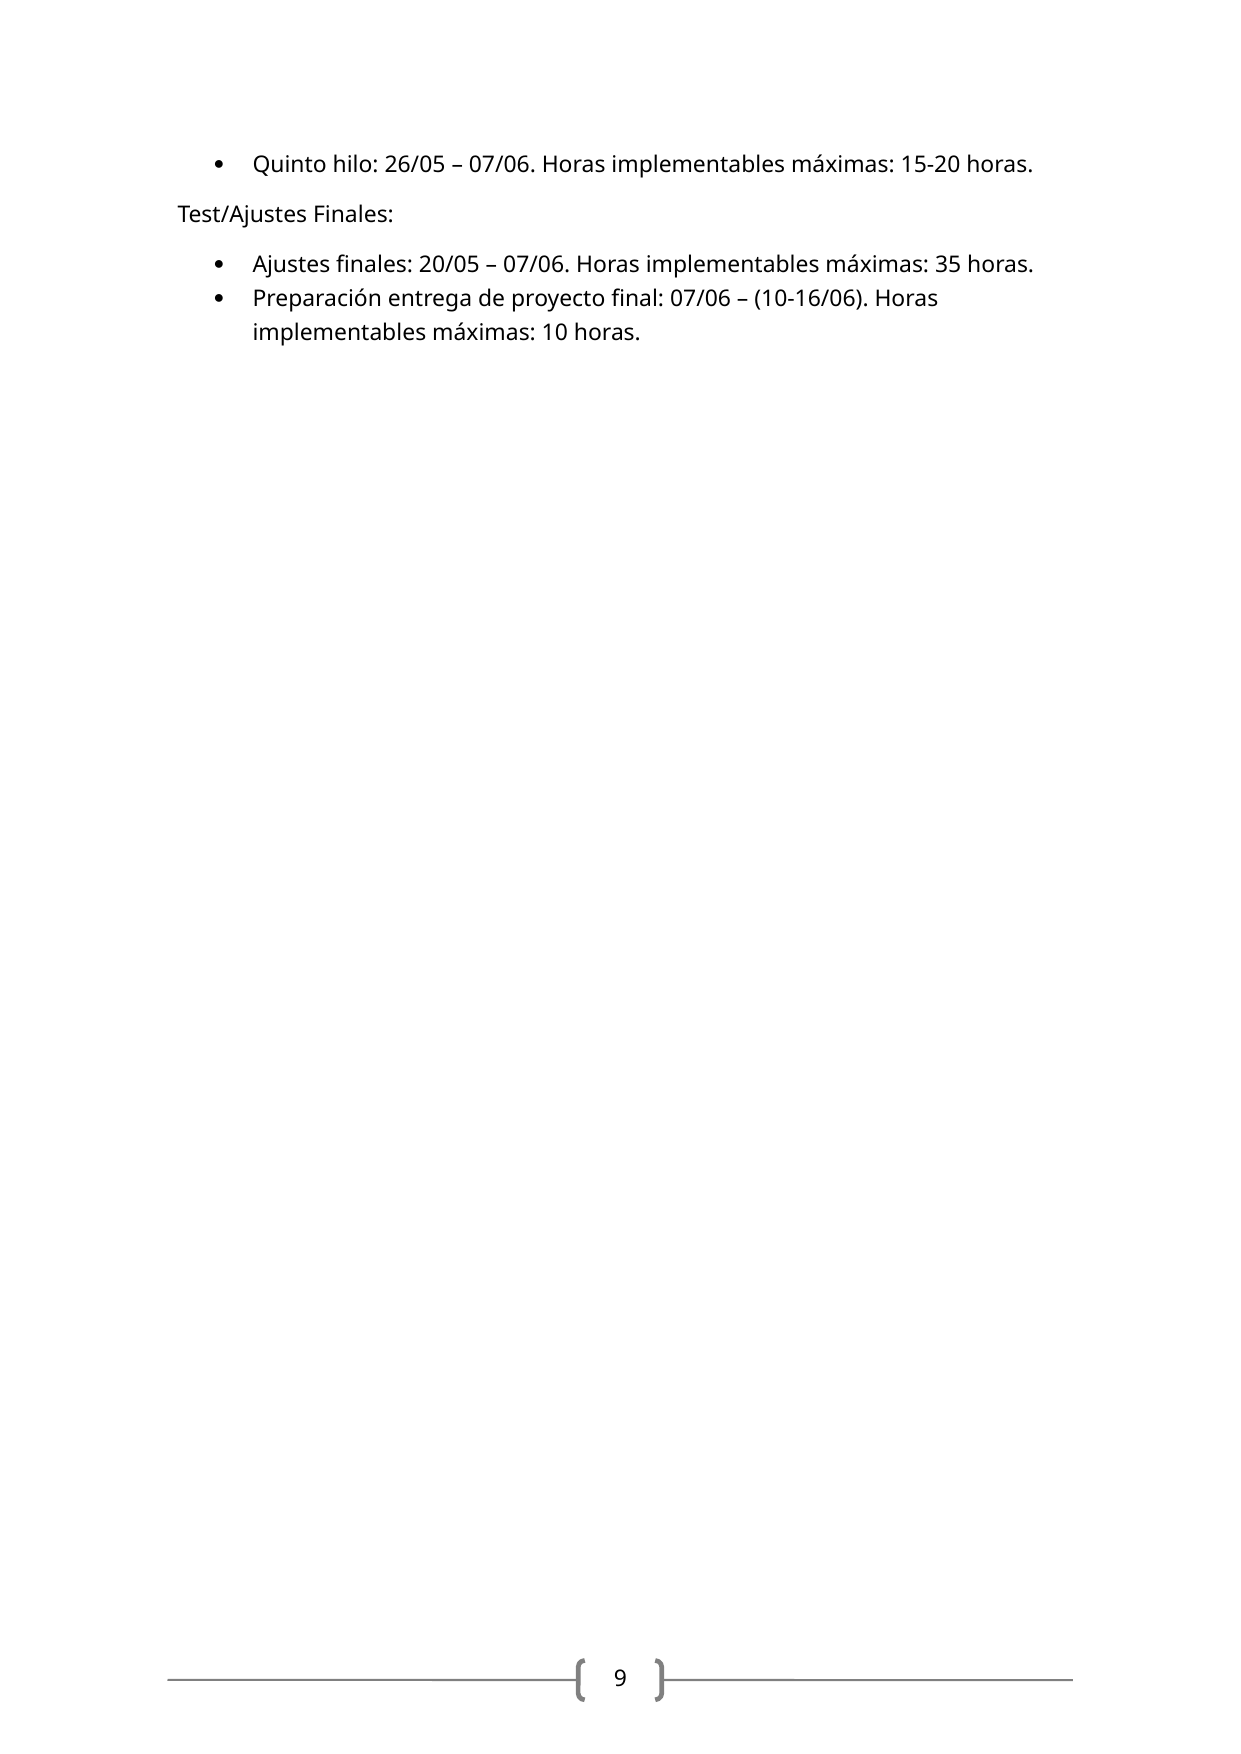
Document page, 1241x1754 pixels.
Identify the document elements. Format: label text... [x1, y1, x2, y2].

text Test/Ajustes Finales: [177, 198, 1063, 229]
list Preparación entrega de proyecto final: 07/06 – (10-16/06). Horas implementables máximas: 10 horas. [215, 282, 1063, 347]
list Quinto hilo: 26/05 – 07/06. Horas implementables máximas: 15-20 horas. [215, 148, 1063, 179]
list Ajustes finales: 20/05 – 07/06. Horas implementables máximas: 35 horas. [215, 248, 1063, 280]
